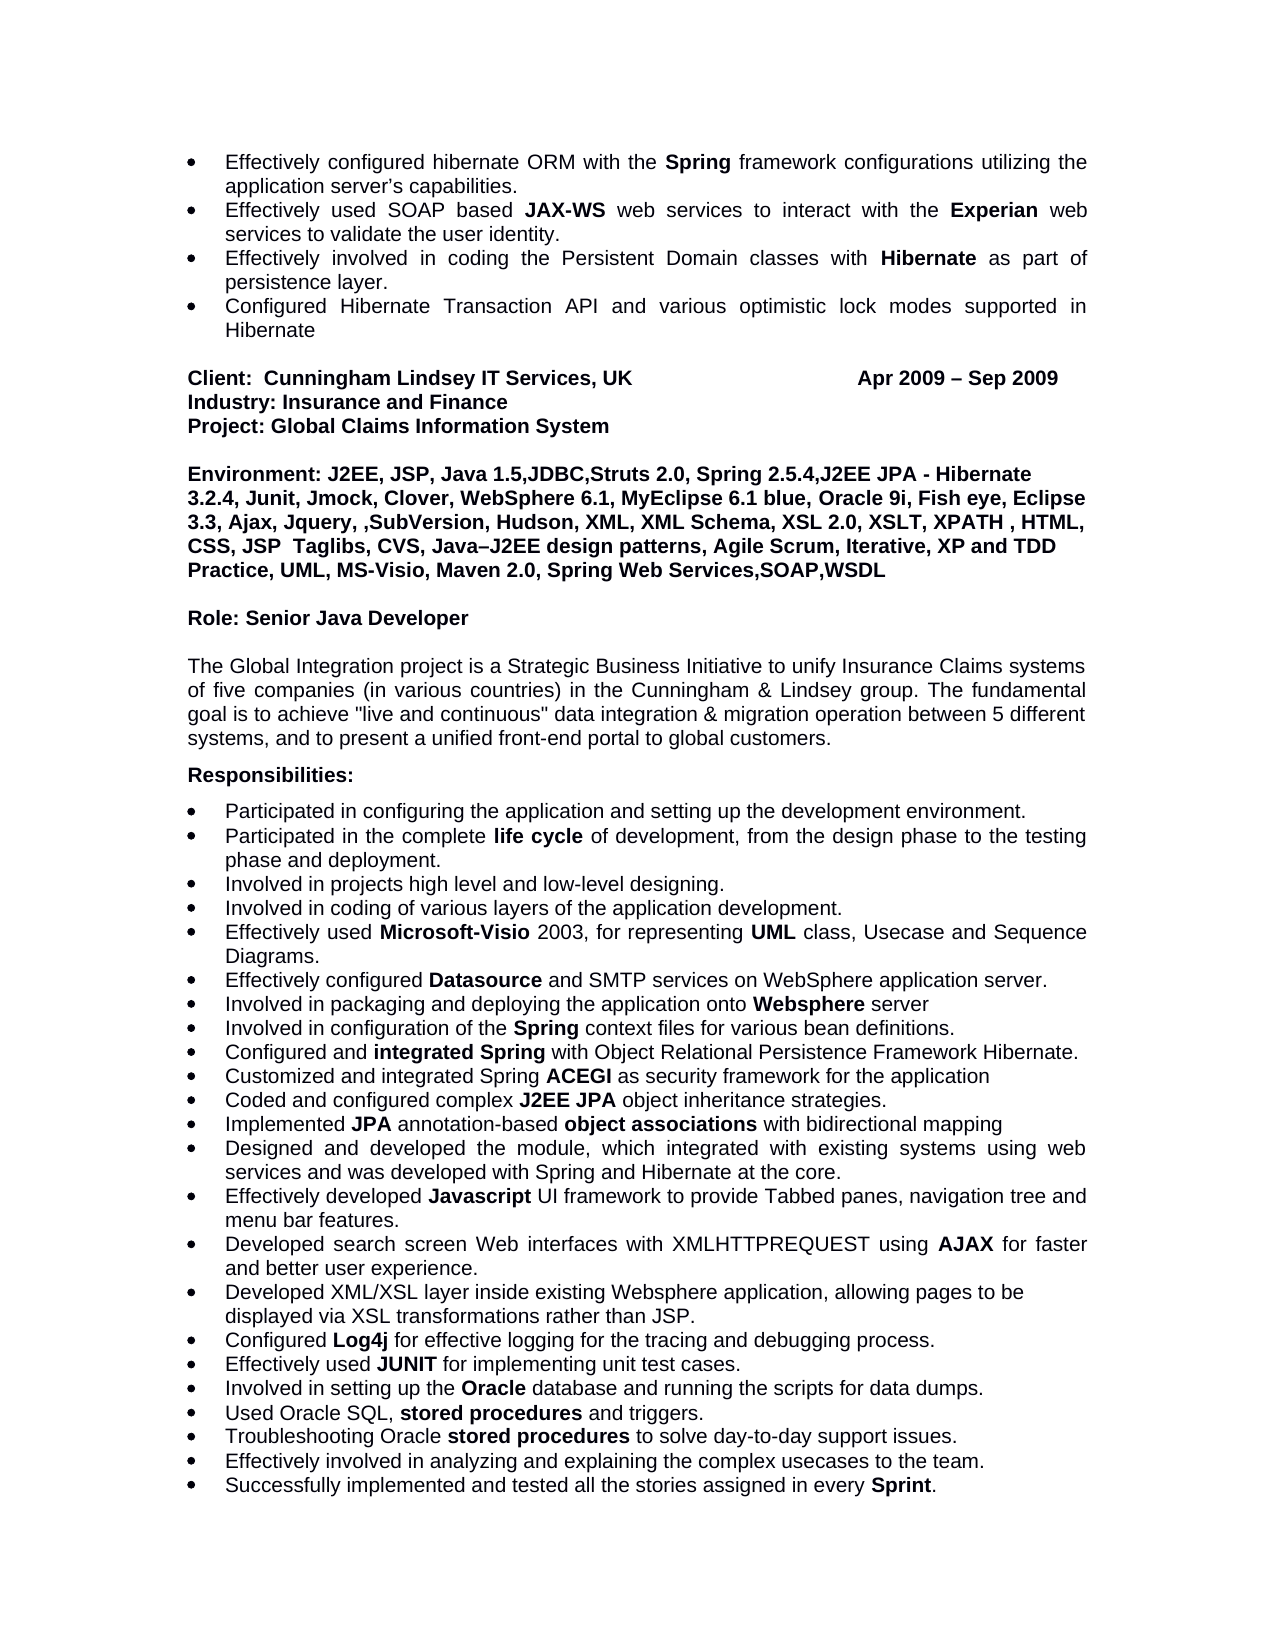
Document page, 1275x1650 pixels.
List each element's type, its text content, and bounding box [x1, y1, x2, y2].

list Effectively configured hibernate ORM with the Spring framework configurations utilizing the application server’s capabilities. [187, 150, 1087, 198]
list Effectively used JUNIT for implementing unit test cases. [187, 1352, 1087, 1376]
text Project: Global Claims Information System [187, 414, 1087, 438]
list Implemented JPA annotation-based object associations with bidirectional mapping [187, 1112, 1087, 1136]
text Environment: J2EE, JSP, Java 1.5,JDBC,Struts 2.0, Spring 2.5.4,J2EE JPA - Hibernate 3.2.4, Junit, Jmock, Clover, WebSphere 6.1, MyEclipse 6.1 blue, Oracle 9i, Fish eye, Eclipse 3.3, Ajax, Jquery, ,SubVersion, Hudson, XML, XML Schema, XSL 2.0, XSLT, XPATH , HTML, CSS, JSP Taglibs, CVS, Java–J2EE design patterns, Agile Scrum, Iterative, XP and TDD Practice, UML, MS-Visio, Maven 2.0, Spring Web Services,SOAP,WSDL [187, 462, 1087, 582]
list Involved in configuration of the Spring context files for various bean definitions. [187, 1016, 1087, 1040]
list Effectively used SOAP based JAX-WS web services to interact with the Experian web services to validate the user identity. [187, 198, 1087, 246]
list Participated in the complete life cycle of development, from the design phase to the testing phase and deployment. [187, 823, 1087, 871]
list Effectively involved in coding the Persistent Domain classes with Hibernate as part of persistence layer. [187, 246, 1087, 294]
list Involved in setting up the Oracle database and running the scripts for data dumps. [187, 1376, 1087, 1400]
list Effectively developed Javascript UI framework to provide Tabbed panes, navigation tree and menu bar features. [187, 1184, 1087, 1232]
list Configured and integrated Spring with Object Relational Persistence Framework Hibernate. [187, 1040, 1087, 1064]
list Configured Log4j for effective logging for the tracing and debugging process. [187, 1328, 1087, 1352]
list Customized and integrated Spring ACEGI as security framework for the application [187, 1064, 1087, 1088]
text Client: Cunningham Lindsey IT Services, UK Apr 2009 – Sep 2009 [187, 366, 1087, 390]
list Involved in projects high level and low-level designing. [187, 871, 1087, 896]
text Responsibilities: [187, 762, 1087, 787]
list Developed XML/XSL layer inside existing Websphere application, allowing pages to be displayed via XSL transformations rather than JSP. [187, 1280, 1087, 1328]
text The Global Integration project is a Strategic Business Initiative to unify Insurance Claims systems of five companies (in various countries) in the Cunningham & Lindsey group. The fundamental goal is to achieve "live and continuous" data integration & migration operation between 5 different systems, and to present a unified front-end portal to global customers. [187, 653, 1087, 749]
list Effectively configured Datasource and SMTP services on WebSphere application server. [187, 968, 1087, 992]
list Designed and developed the module, which integrated with existing systems using web services and was developed with Spring and Hibernate at the core. [187, 1136, 1087, 1184]
list Involved in packaging and deploying the application onto Websphere server [187, 992, 1087, 1016]
text Role: Senior Java Developer [187, 606, 1087, 629]
list Coded and configured complex J2EE JPA object inheritance strategies. [187, 1088, 1087, 1112]
list Effectively involved in analyzing and explaining the complex usecases to the team. [187, 1448, 1087, 1472]
list Used Oracle SQL, stored procedures and triggers. [187, 1400, 1087, 1424]
text Industry: Insurance and Finance [187, 390, 1087, 414]
list Participated in configuring the application and setting up the development environment. [187, 799, 1087, 823]
list Developed search screen Web interfaces with XMLHTTPREQUEST using AJAX for faster and better user experience. [187, 1232, 1087, 1280]
list Configured Hibernate Transaction API and various optimistic lock modes supported in Hibernate [187, 294, 1087, 342]
list Successfully implemented and tested all the stories assigned in every Sprint. [187, 1472, 1087, 1497]
list Effectively used Microsoft-Visio 2003, for representing UML class, Usecase and Sequence Diagrams. [187, 919, 1087, 968]
list Troubleshooting Oracle stored procedures to solve day-to-day support issues. [187, 1424, 1087, 1448]
list Involved in coding of various layers of the application development. [187, 896, 1087, 919]
